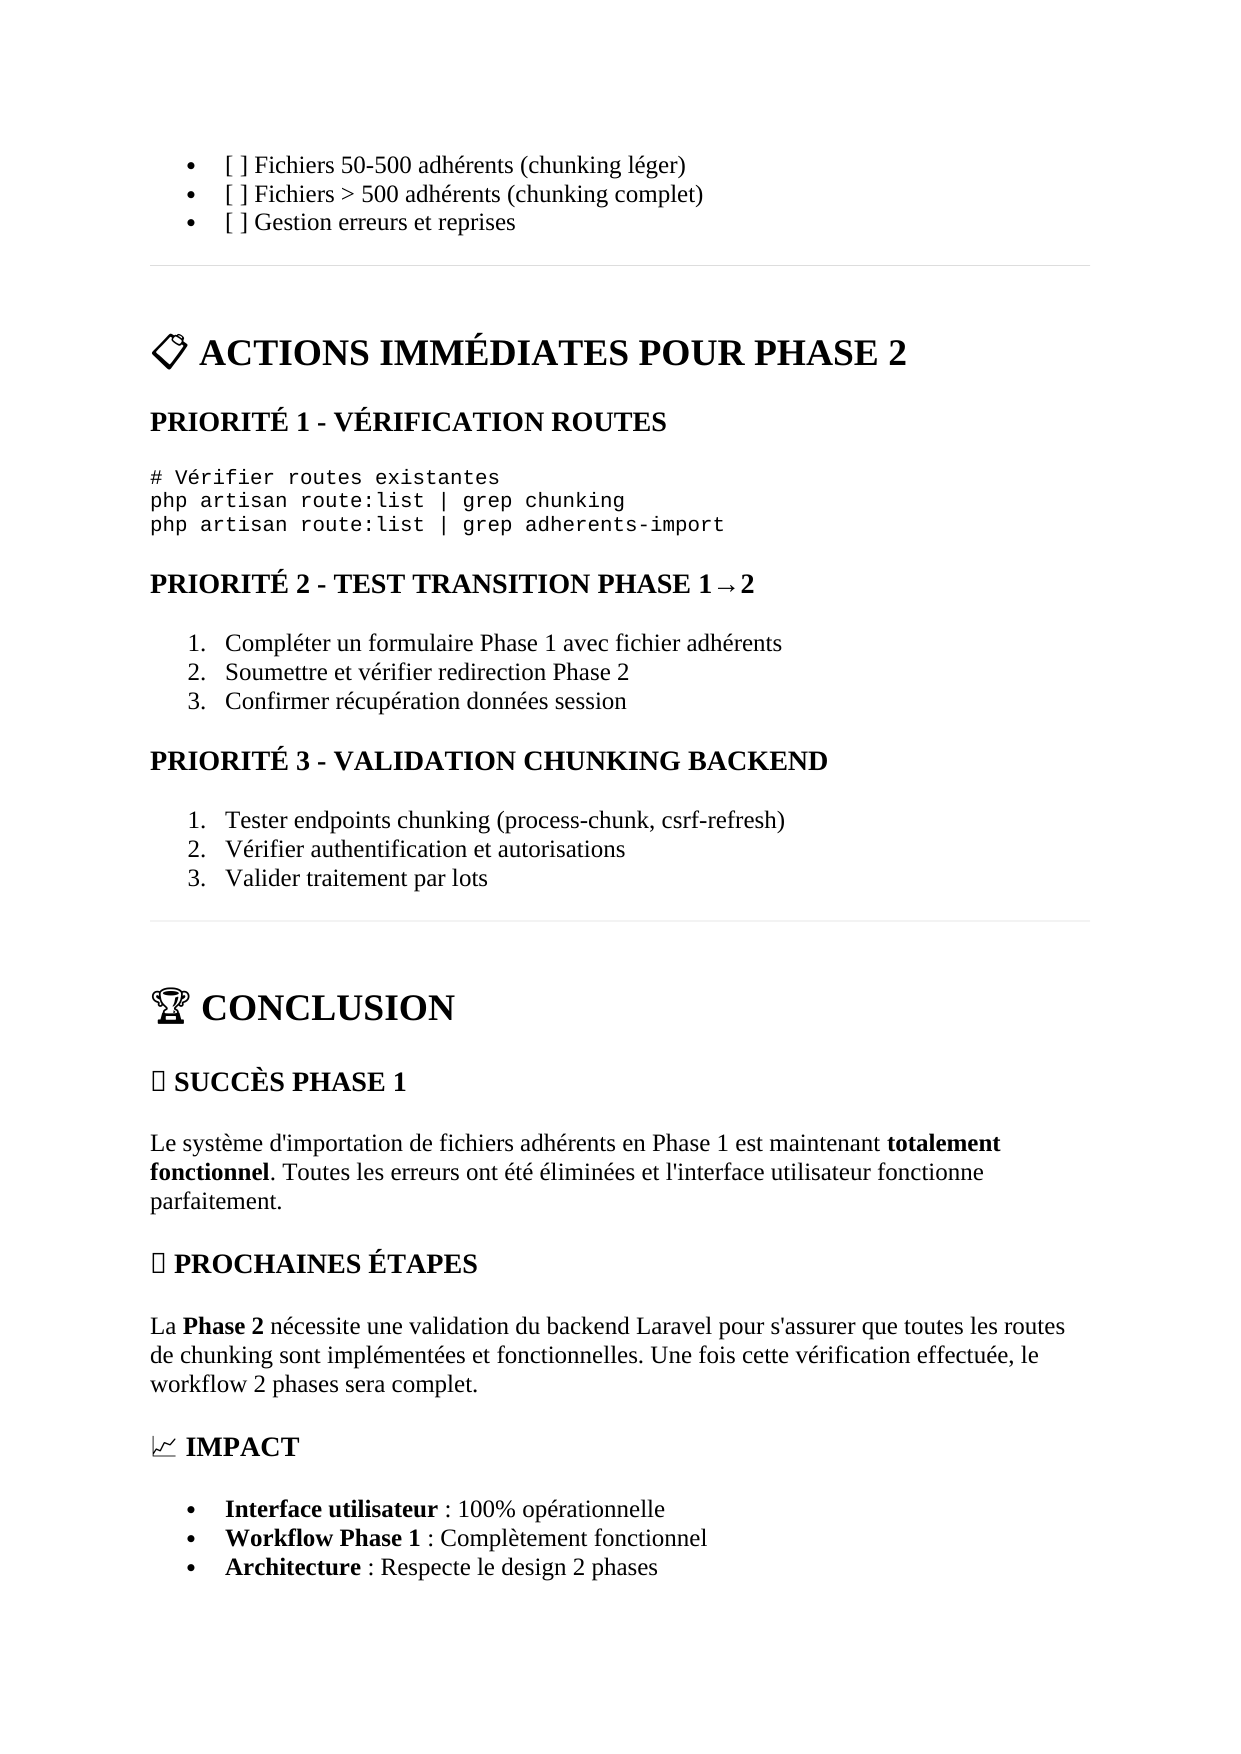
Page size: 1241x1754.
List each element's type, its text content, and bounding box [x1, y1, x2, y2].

text PRIORITÉ 2 - TEST TRANSITION PHASE 1→2 [150, 567, 1090, 599]
text 🏆 CONCLUSION [150, 981, 1090, 1032]
text 📋 ACTIONS IMMÉDIATES POUR PHASE 2 [150, 325, 1090, 376]
list Confirmer récupération données session [187, 686, 1090, 715]
list Architecture : Respecte le design 2 phases [187, 1552, 1090, 1580]
text php artisan route:list | grep chunking [150, 491, 1090, 514]
list Interface utilisateur : 100% opérationnelle [187, 1494, 1090, 1523]
list [ ] Fichiers 50-500 adhérents (chunking léger) [187, 150, 1090, 179]
list [ ] Gestion erreurs et reprises [187, 207, 1090, 236]
list [ ] Fichiers > 500 adhérents (chunking complet) [187, 179, 1090, 207]
list Workflow Phase 1 : Complètement fonctionnel [187, 1523, 1090, 1552]
list Valider traitement par lots [187, 863, 1090, 892]
text Le système d'importation de fichiers adhérents en Phase 1 est maintenant totalement fonctionnel. Toutes les erreurs ont été éliminées et l'interface utilisateur fonctionne parfaitement. [150, 1128, 1090, 1214]
text ✅ SUCCÈS PHASE 1 [150, 1061, 1090, 1099]
text # Vérifier routes existantes [150, 467, 1090, 491]
list Compléter un formulaire Phase 1 avec fichier adhérents [187, 628, 1090, 657]
list Vérifier authentification et autorisations [187, 834, 1090, 863]
text 🔄 PROCHAINES ÉTAPES [150, 1244, 1090, 1282]
text La Phase 2 nécessite une validation du backend Laravel pour s'assurer que toutes les routes de chunking sont implémentées et fonctionnelles. Une fois cette vérification effectuée, le workflow 2 phases sera complet. [150, 1311, 1090, 1397]
text PRIORITÉ 1 - VÉRIFICATION ROUTES [150, 405, 1090, 438]
list Soumettre et vérifier redirection Phase 2 [187, 657, 1090, 686]
text php artisan route:list | grep adherents-import [150, 514, 1090, 538]
text PRIORITÉ 3 - VALIDATION CHUNKING BACKEND [150, 744, 1090, 776]
text 📈 IMPACT [150, 1427, 1090, 1465]
list Tester endpoints chunking (process-chunk, csrf-refresh) [187, 806, 1090, 834]
